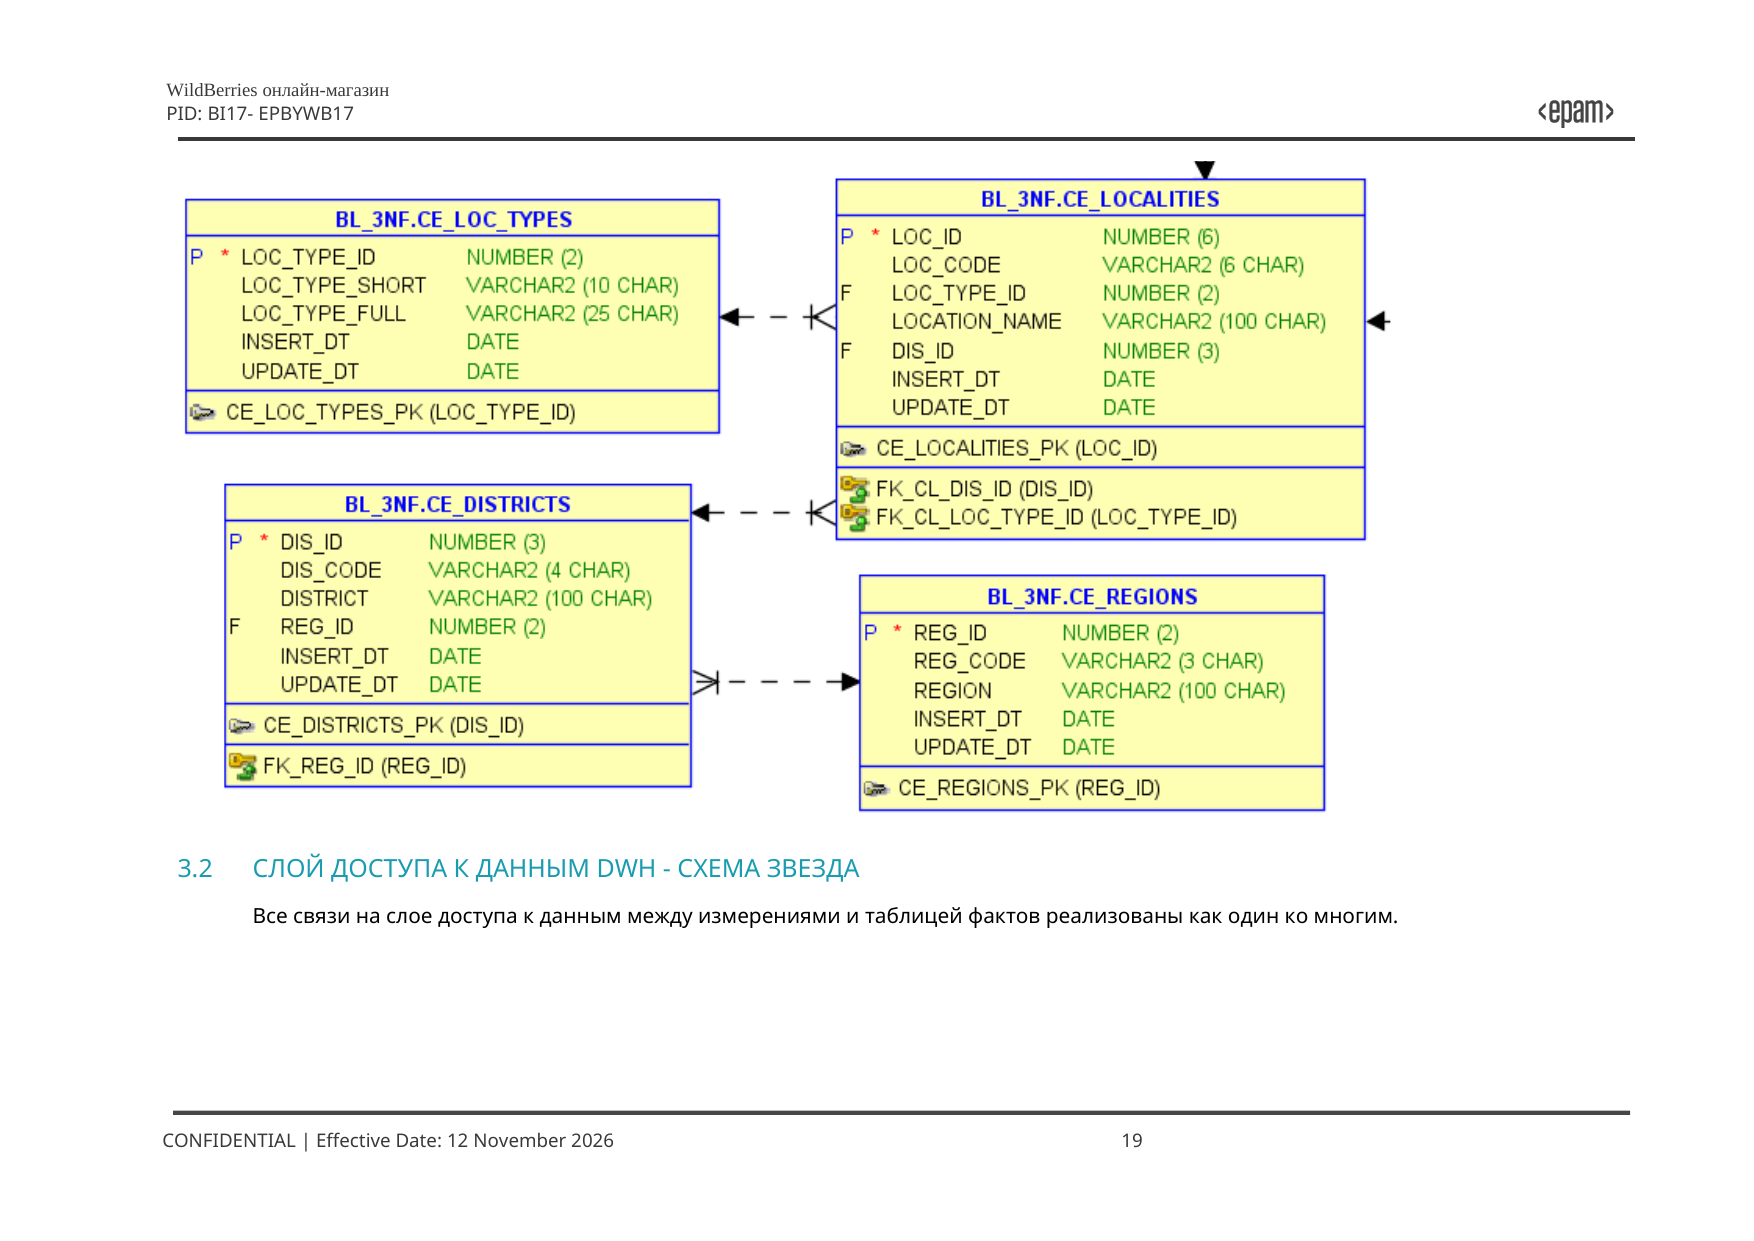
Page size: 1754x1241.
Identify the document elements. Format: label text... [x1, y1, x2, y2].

picture [162, 161, 1391, 830]
subtitle Слой доступа к данным DWH - схема Звезда [177, 851, 1636, 884]
text Все связи на слое доступа к данным между измерениями и таблицей фактов реализованы как один ко многим. [177, 901, 1636, 930]
